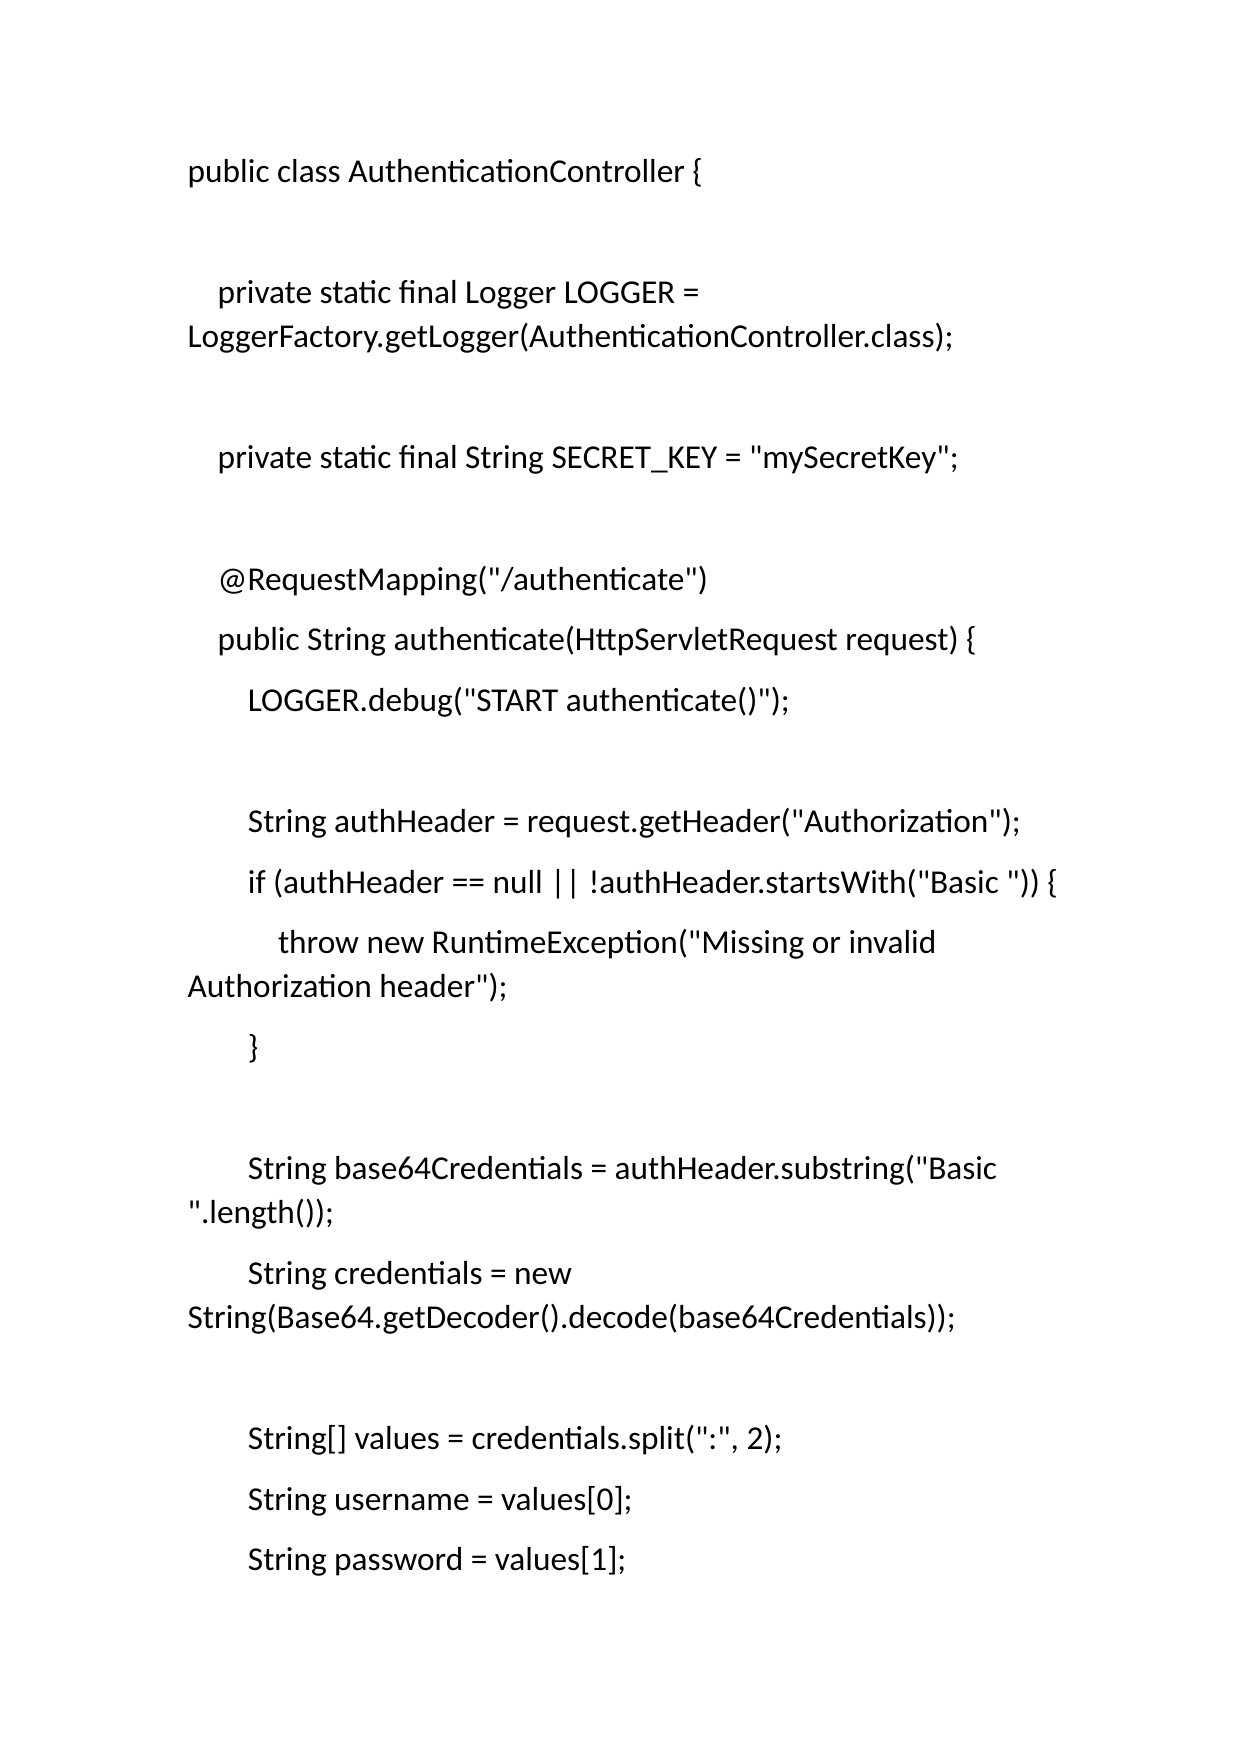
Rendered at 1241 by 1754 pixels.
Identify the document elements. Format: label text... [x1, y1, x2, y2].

text private static final Logger LOGGER = LoggerFactory.getLogger(AuthenticationController.class); [187, 271, 1090, 356]
text String username = values[0]; [187, 1478, 1090, 1518]
text String[] values = credentials.split(":", 2); [187, 1417, 1090, 1458]
text String password = values[1]; [187, 1538, 1090, 1579]
text private static final String SECRET_KEY = "mySecretKey"; [187, 436, 1090, 477]
text public class AuthenticationController { [187, 150, 1090, 191]
text if (authHeader == null || !authHeader.startsWith("Basic ")) { [187, 861, 1090, 902]
text String authHeader = request.getHeader("Authorization"); [187, 800, 1090, 841]
text } [187, 1026, 1090, 1067]
text @RequestMapping("/authenticate") [187, 558, 1090, 598]
text throw new RuntimeException("Missing or invalid Authorization header"); [187, 921, 1090, 1006]
text String base64Credentials = authHeader.substring("Basic ".length()); [187, 1147, 1090, 1232]
text public String authenticate(HttpServletRequest request) { [187, 618, 1090, 659]
text String credentials = new String(Base64.getDecoder().decode(base64Credentials)); [187, 1252, 1090, 1337]
text LOGGER.debug("START authenticate()"); [187, 679, 1090, 720]
